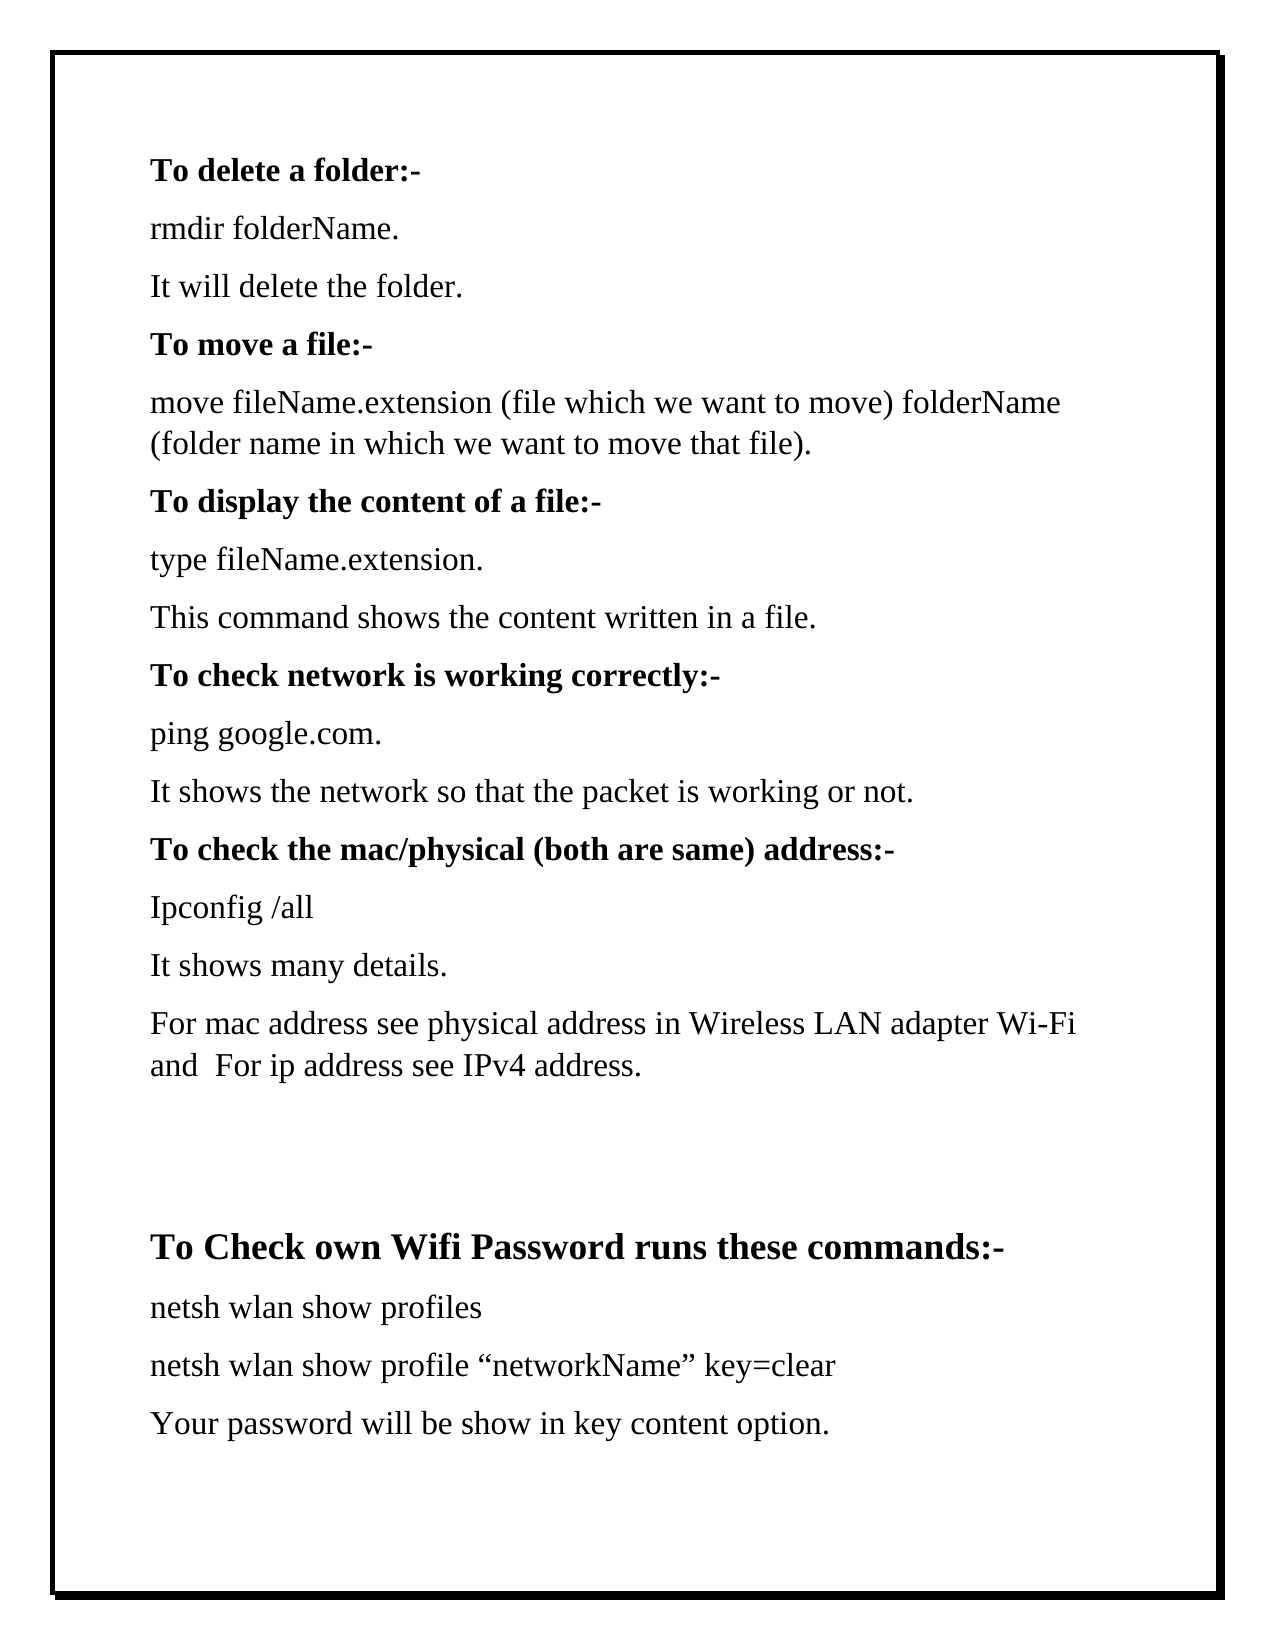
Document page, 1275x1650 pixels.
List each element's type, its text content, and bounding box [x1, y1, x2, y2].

text To check network is working correctly:- [150, 656, 1120, 694]
text It shows many details. [150, 946, 1120, 984]
text This command shows the content written in a file. [150, 597, 1120, 636]
text To check the mac/physical (both are same) address:- [150, 829, 1120, 868]
text For mac address see physical address in Wireless LAN adapter Wi-Fi and For ip address see IPv4 address. [150, 1004, 1120, 1083]
text netsh wlan show profile “networkName” key=clear [150, 1346, 1120, 1384]
text type fileName.extension. [150, 539, 1120, 578]
text move fileName.extension (file which we want to move) folderName (folder name in which we want to move that file). [150, 382, 1120, 462]
text netsh wlan show profiles [150, 1287, 1120, 1326]
text To delete a folder:- [150, 150, 1120, 188]
text It shows the network so that the packet is working or not. [150, 772, 1120, 810]
text Your password will be show in key content option. [150, 1403, 1120, 1442]
text To display the content of a file:- [150, 481, 1120, 520]
text Ipconfig /all [150, 888, 1120, 926]
text It will delete the folder. [150, 266, 1120, 304]
text To move a file:- [150, 324, 1120, 362]
text ping google.com. [150, 713, 1120, 752]
text To Check own Wifi Password runs these commands:- [150, 1224, 1120, 1267]
text rmdir folderName. [150, 208, 1120, 246]
